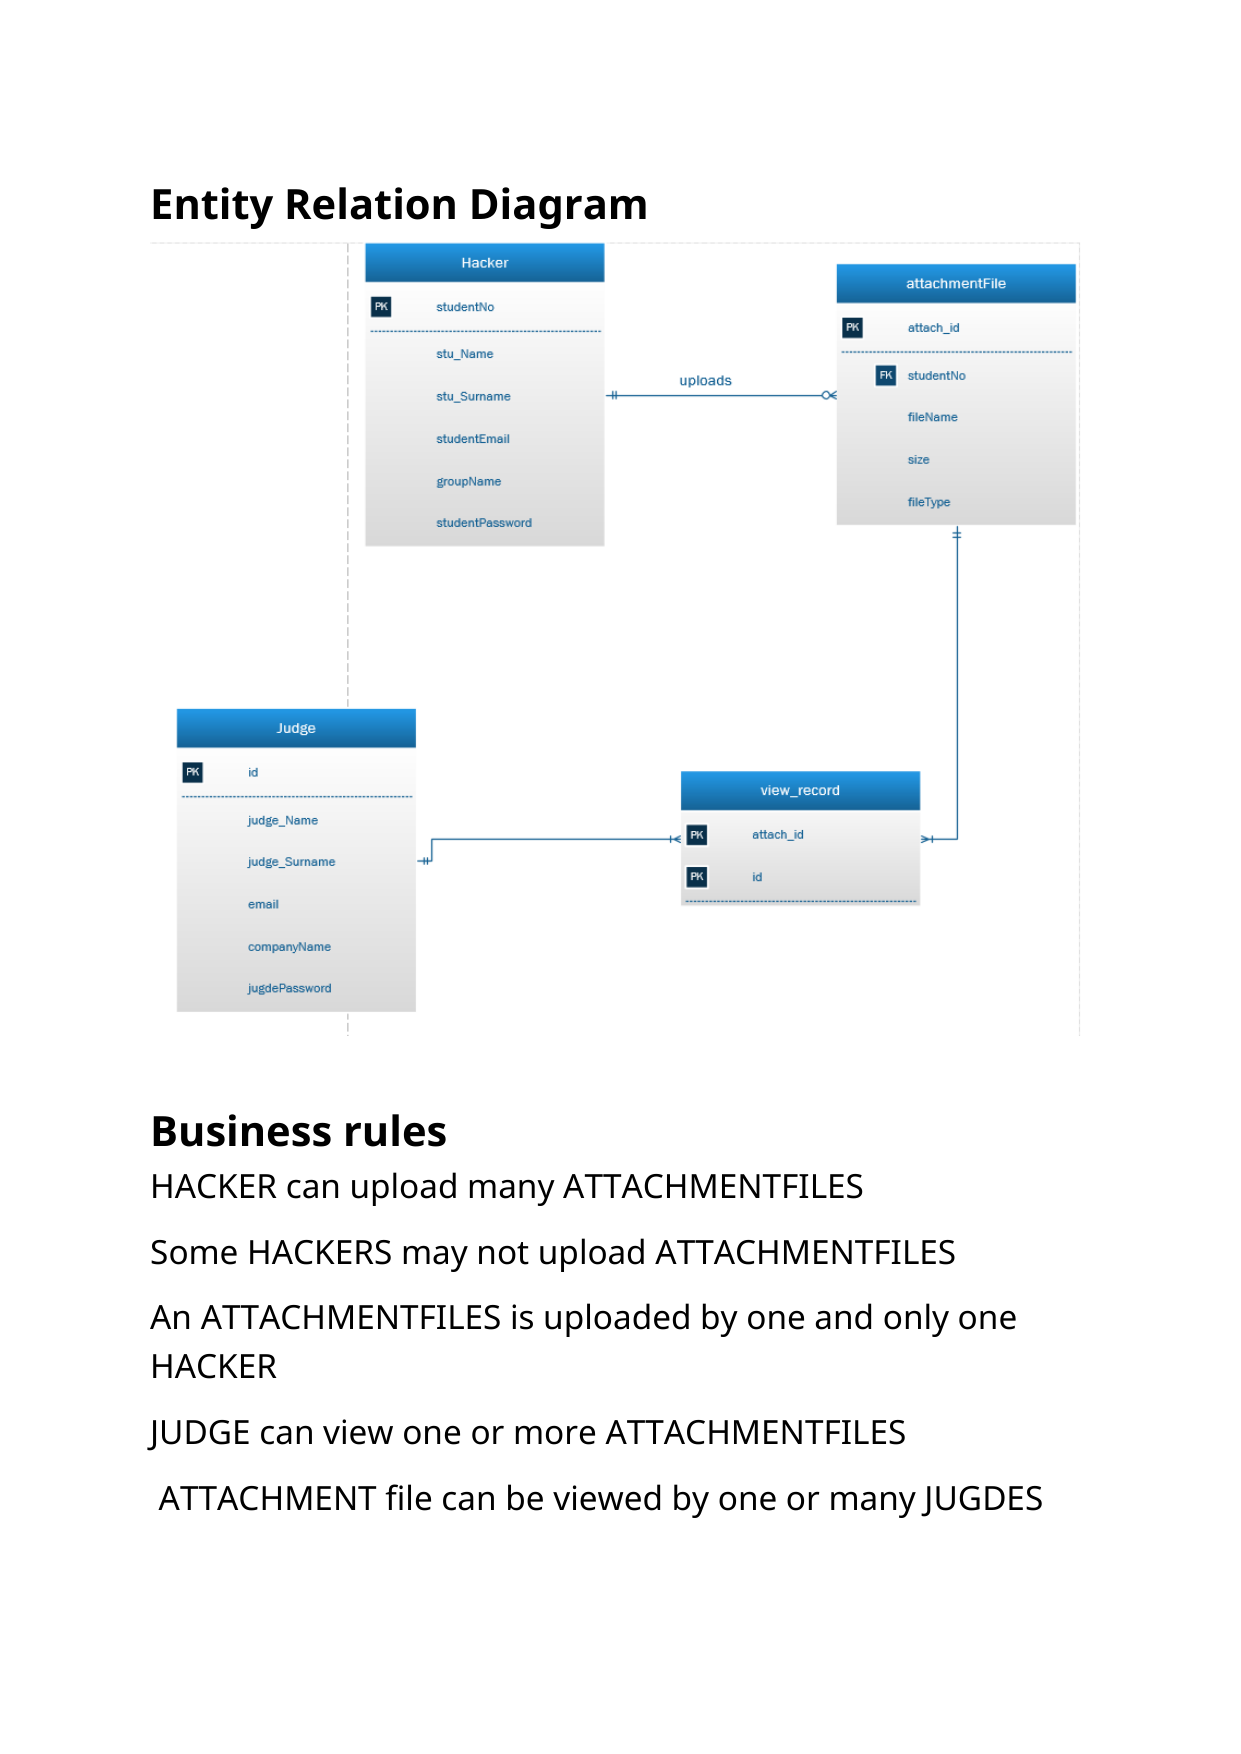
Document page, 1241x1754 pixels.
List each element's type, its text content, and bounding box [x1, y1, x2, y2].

text JUDGE can view one or more ATTACHMENTFILES [150, 1409, 1090, 1454]
text ATTACHMENT file can be viewed by one or many JUGDES [150, 1474, 1090, 1520]
text Some HACKERS may not upload ATTACHMENTFILES [150, 1228, 1090, 1274]
subtitle Business rules [150, 1102, 1090, 1158]
picture [150, 236, 1091, 1036]
text An ATTACHMENTFILES is uploaded by one and only one HACKER [150, 1294, 1090, 1388]
text HACKER can upload many ATTACHMENTFILES [150, 1163, 1090, 1208]
subtitle Entity Relation Diagram [150, 175, 1090, 232]
